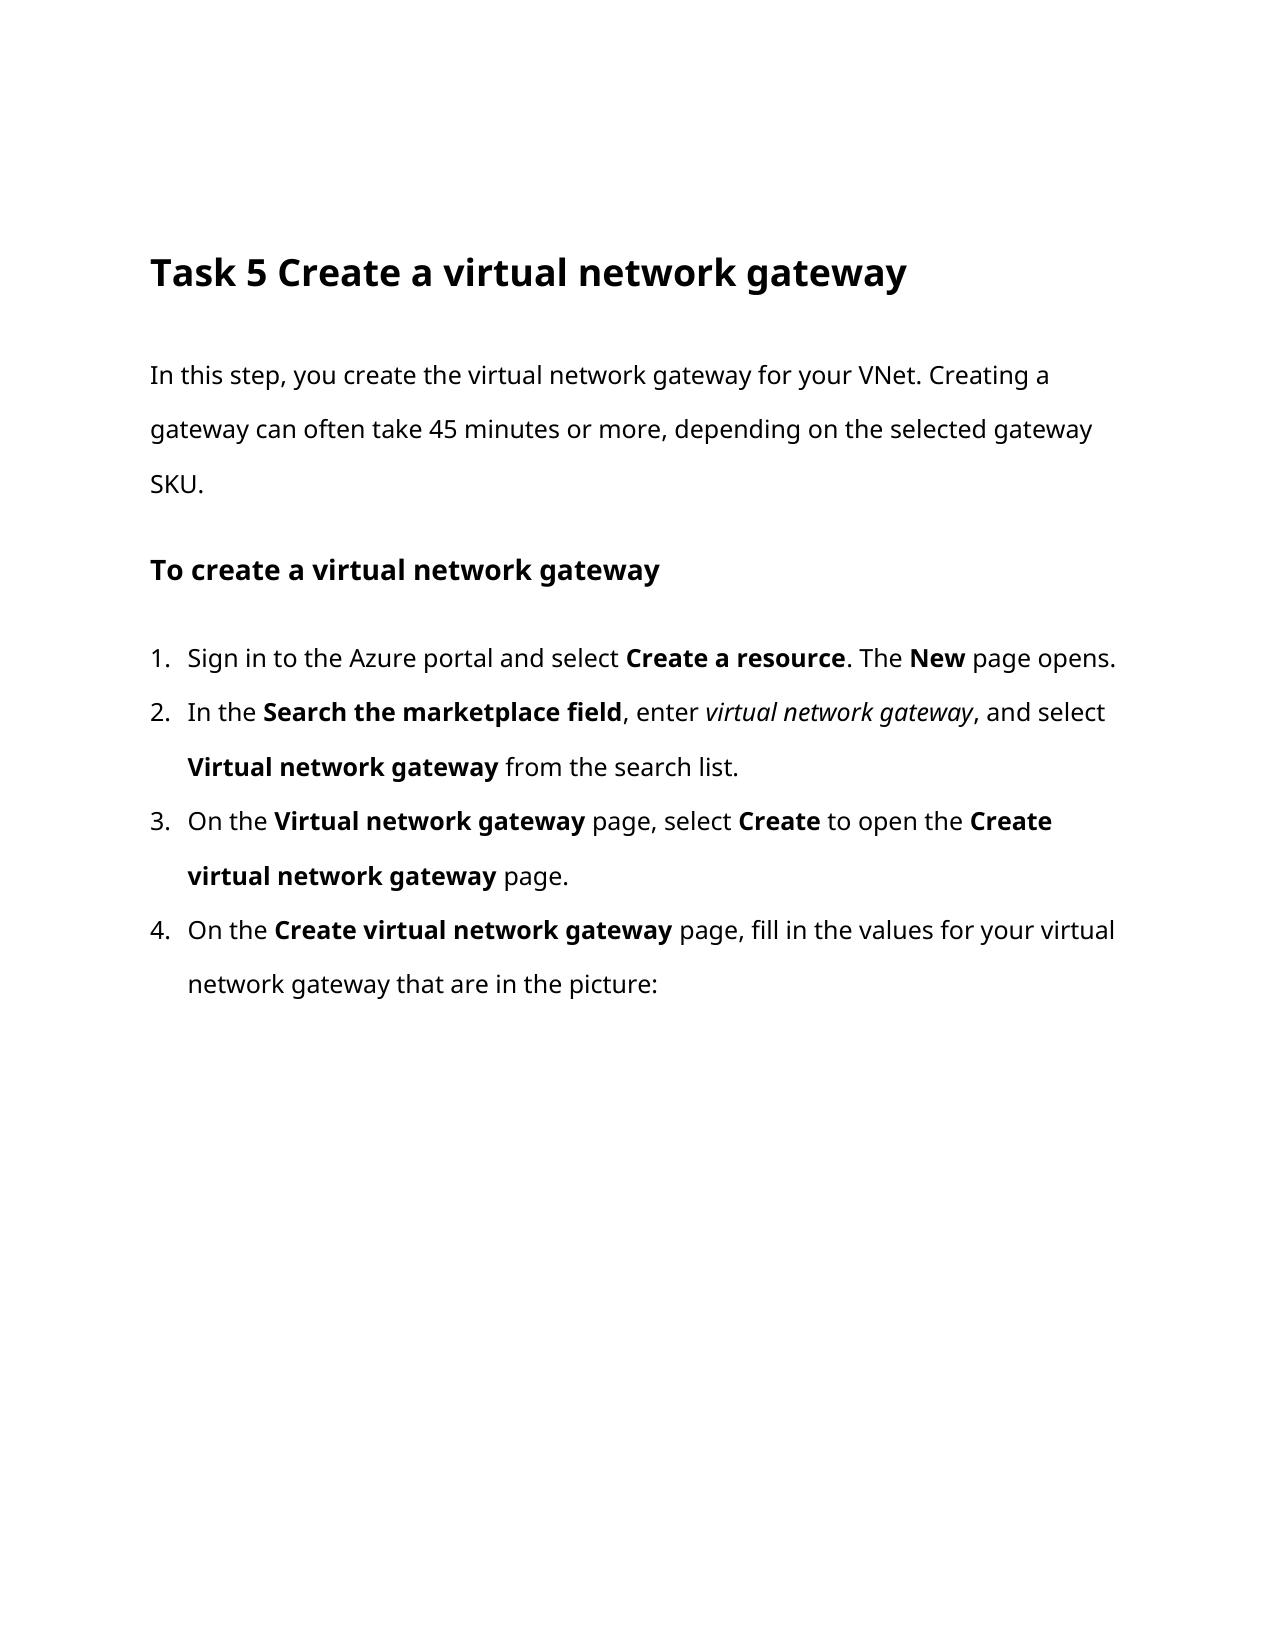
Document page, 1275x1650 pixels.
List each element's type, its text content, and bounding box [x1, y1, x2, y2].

text In this step, you create the virtual network gateway for your VNet. Creating a gateway can often take 45 minutes or more, depending on the selected gateway SKU. [150, 357, 1125, 500]
list On the Create virtual network gateway page, fill in the values for your virtual network gateway that are in the picture: [150, 913, 1125, 1001]
list In the Search the marketplace field, enter virtual network gateway, and select Virtual network gateway from the search list. [150, 695, 1125, 783]
text To create a virtual network gateway [150, 550, 1125, 588]
list On the Virtual network gateway page, select Create to open the Create virtual network gateway page. [150, 804, 1125, 892]
list Sign in to the Azure portal and select Create a resource. The New page opens. [150, 640, 1125, 674]
text Task 5 Create a virtual network gateway [150, 246, 1125, 297]
